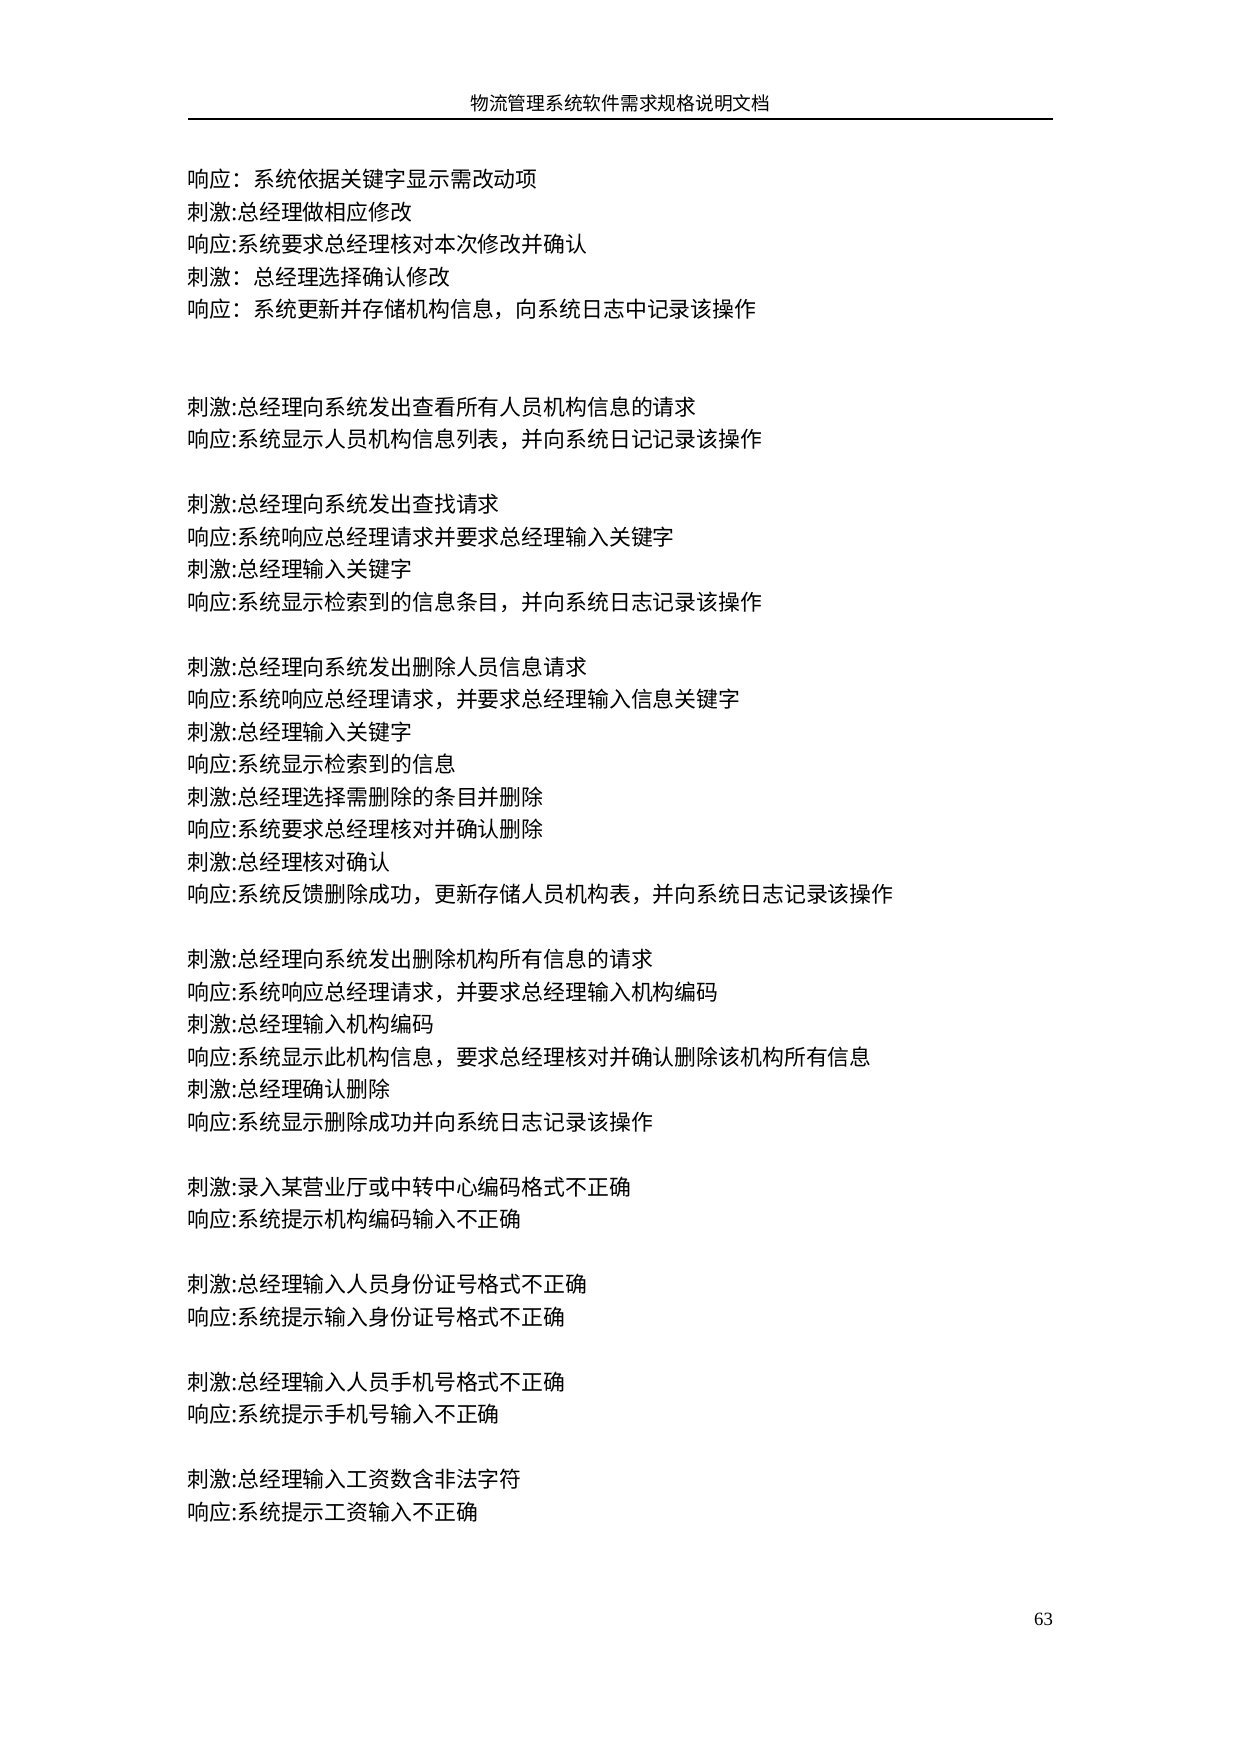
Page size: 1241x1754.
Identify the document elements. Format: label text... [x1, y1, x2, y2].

text 响应:系统反馈删除成功，更新存储人员机构表，并向系统日志记录该操作 [187, 877, 1053, 909]
text 刺激:总经理输入人员手机号格式不正确 [187, 1364, 1053, 1397]
text 响应:系统响应总经理请求并要求总经理输入关键字 [187, 519, 1053, 552]
text 响应：系统依据关键字显示需改动项 [187, 162, 1053, 194]
text 响应:系统提示机构编码输入不正确 [187, 1202, 1053, 1234]
text 响应:系统响应总经理请求，并要求总经理输入信息关键字 [187, 682, 1053, 714]
text 刺激:总经理向系统发出删除人员信息请求 [187, 649, 1053, 682]
text 刺激:总经理做相应修改 [187, 194, 1053, 227]
text 响应:系统显示检索到的信息条目，并向系统日志记录该操作 [187, 584, 1053, 617]
text 响应:系统显示删除成功并向系统日志记录该操作 [187, 1104, 1053, 1137]
text 响应:系统显示检索到的信息 [187, 747, 1053, 779]
text 刺激:总经理输入关键字 [187, 714, 1053, 747]
text 响应:系统响应总经理请求，并要求总经理输入机构编码 [187, 974, 1053, 1007]
text 刺激:总经理输入机构编码 [187, 1007, 1053, 1039]
text 响应:系统提示手机号输入不正确 [187, 1397, 1053, 1429]
text 刺激:总经理输入人员身份证号格式不正确 [187, 1267, 1053, 1299]
text 刺激:总经理输入工资数含非法字符 [187, 1462, 1053, 1494]
text 刺激:总经理输入关键字 [187, 552, 1053, 584]
text 刺激:总经理向系统发出查找请求 [187, 487, 1053, 519]
text 刺激:总经理向系统发出删除机构所有信息的请求 [187, 942, 1053, 974]
text 响应:系统提示工资输入不正确 [187, 1494, 1053, 1527]
text 刺激:录入某营业厅或中转中心编码格式不正确 [187, 1169, 1053, 1202]
text 响应:系统提示输入身份证号格式不正确 [187, 1299, 1053, 1332]
text 响应:系统显示人员机构信息列表，并向系统日记记录该操作 [187, 422, 1053, 454]
text 刺激:总经理确认删除 [187, 1072, 1053, 1104]
text 响应:系统显示此机构信息，要求总经理核对并确认删除该机构所有信息 [187, 1039, 1053, 1072]
text 刺激:总经理向系统发出查看所有人员机构信息的请求 [187, 389, 1053, 422]
text 响应:系统要求总经理核对本次修改并确认 刺激：总经理选择确认修改 响应：系统更新并存储机构信息，向系统日志中记录该操作 [187, 227, 1053, 324]
text 刺激:总经理核对确认 [187, 844, 1053, 877]
text 刺激:总经理选择需删除的条目并删除 [187, 779, 1053, 812]
text 响应:系统要求总经理核对并确认删除 [187, 812, 1053, 844]
